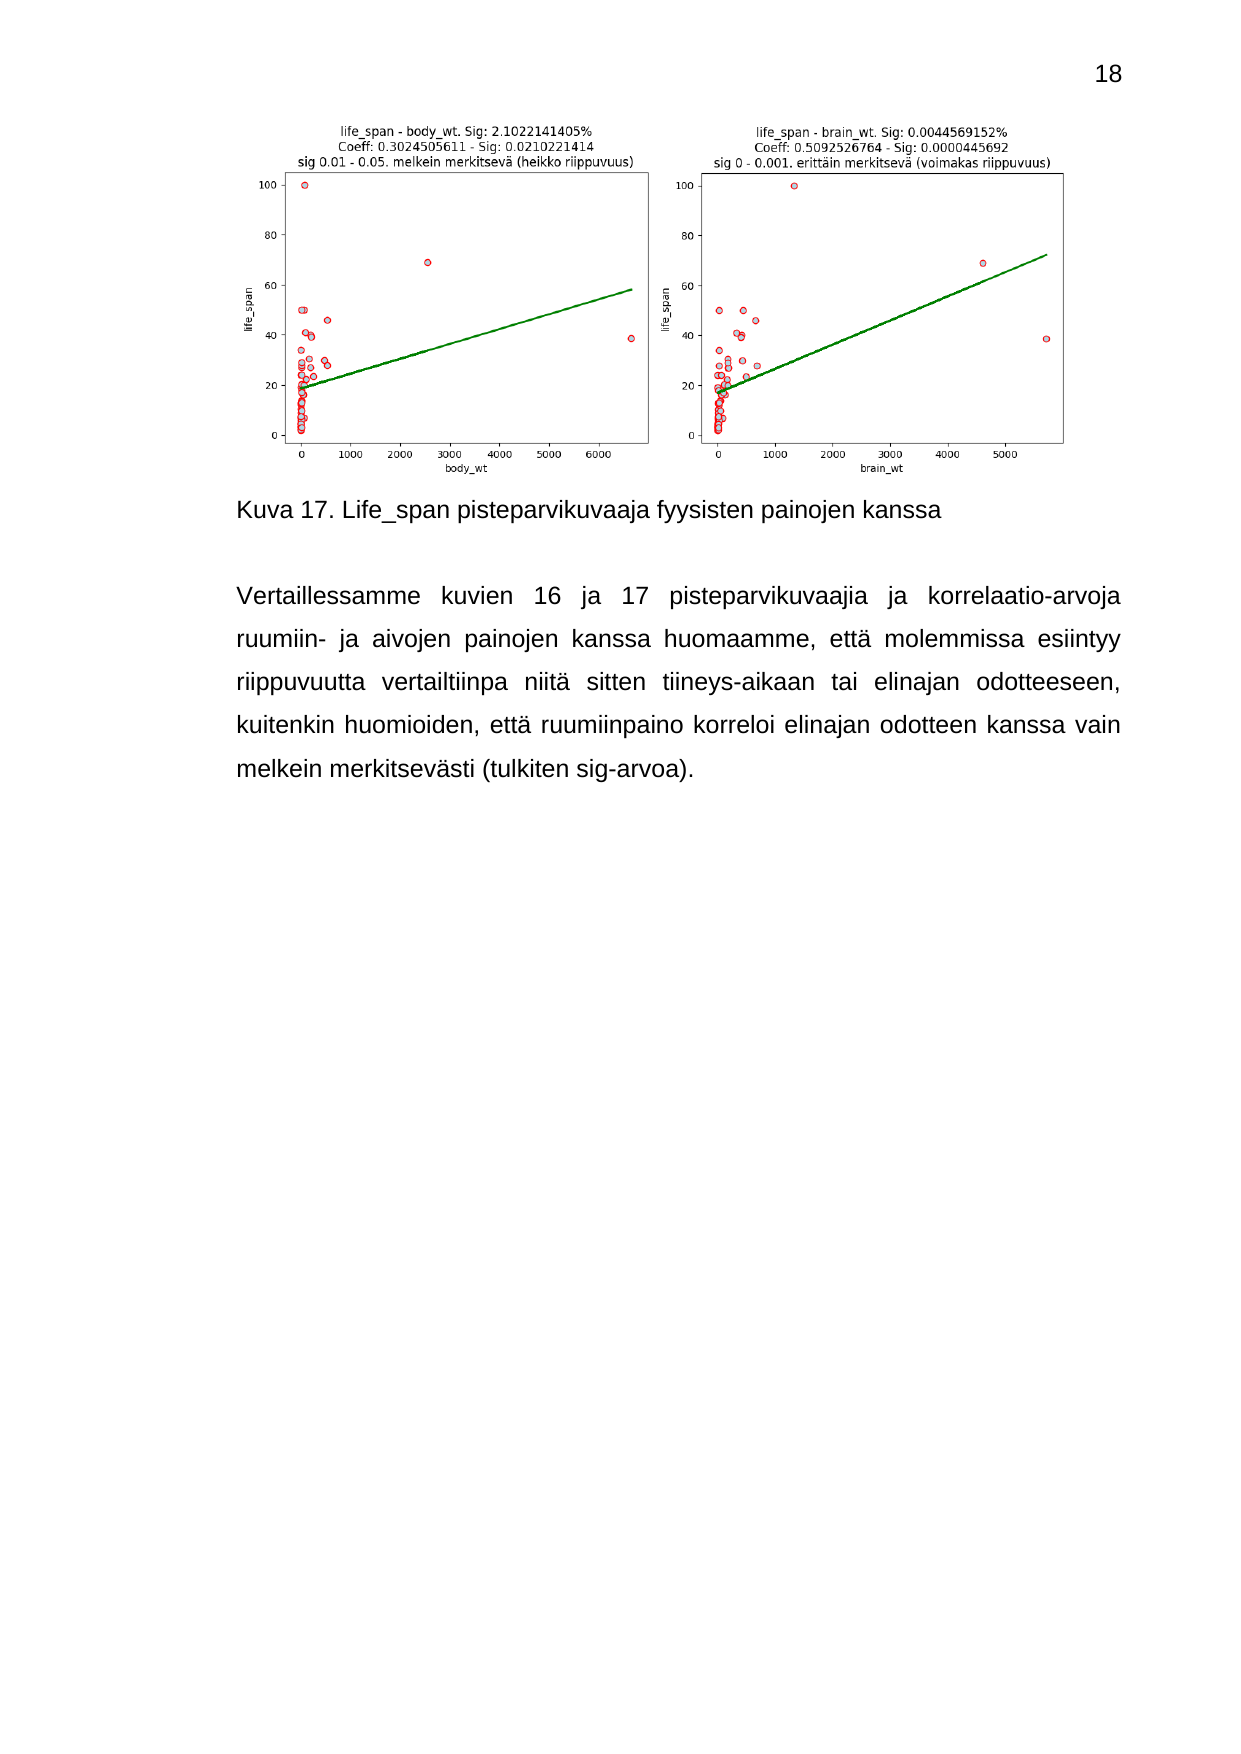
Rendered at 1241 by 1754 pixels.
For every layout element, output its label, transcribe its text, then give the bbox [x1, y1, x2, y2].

picture [236, 118, 1069, 481]
text Vertaillessamme kuvien 16 ja 17 pisteparvikuvaajia ja korrelaatio-arvoja ruumiin- ja aivojen painojen kanssa huomaamme, että molemmissa esiintyy riippuvuutta vertailtiinpa niitä sitten tiineys-aikaan tai elinajan odotteeseen, kuitenkin huomioiden, että ruumiinpaino korreloi elinajan odotteen kanssa vain melkein merkitsevästi (tulkiten sig-arvoa). [236, 581, 1122, 782]
text Kuva 17. Life_span pisteparvikuvaaja fyysisten painojen kanssa [236, 495, 1122, 524]
